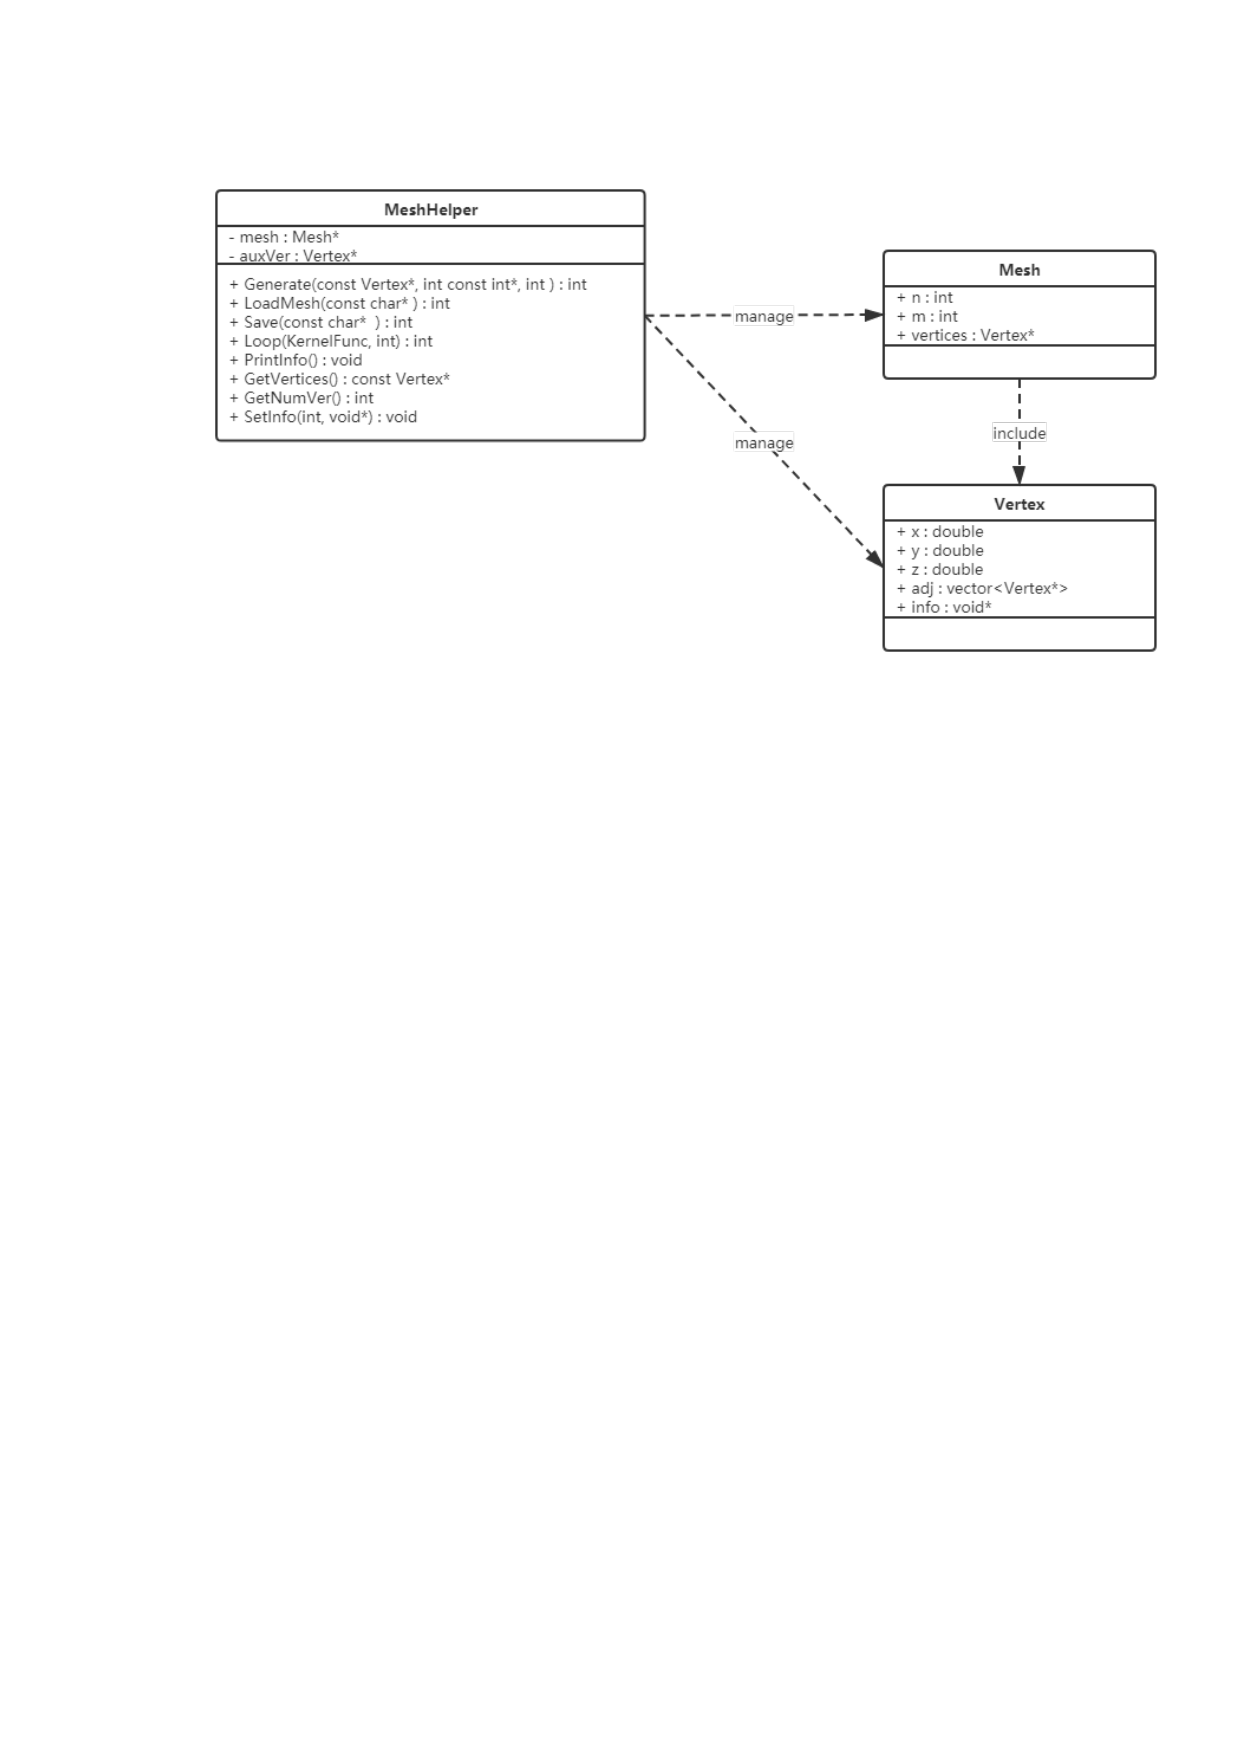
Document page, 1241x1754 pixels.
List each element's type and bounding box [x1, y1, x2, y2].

picture [187, 162, 1185, 679]
